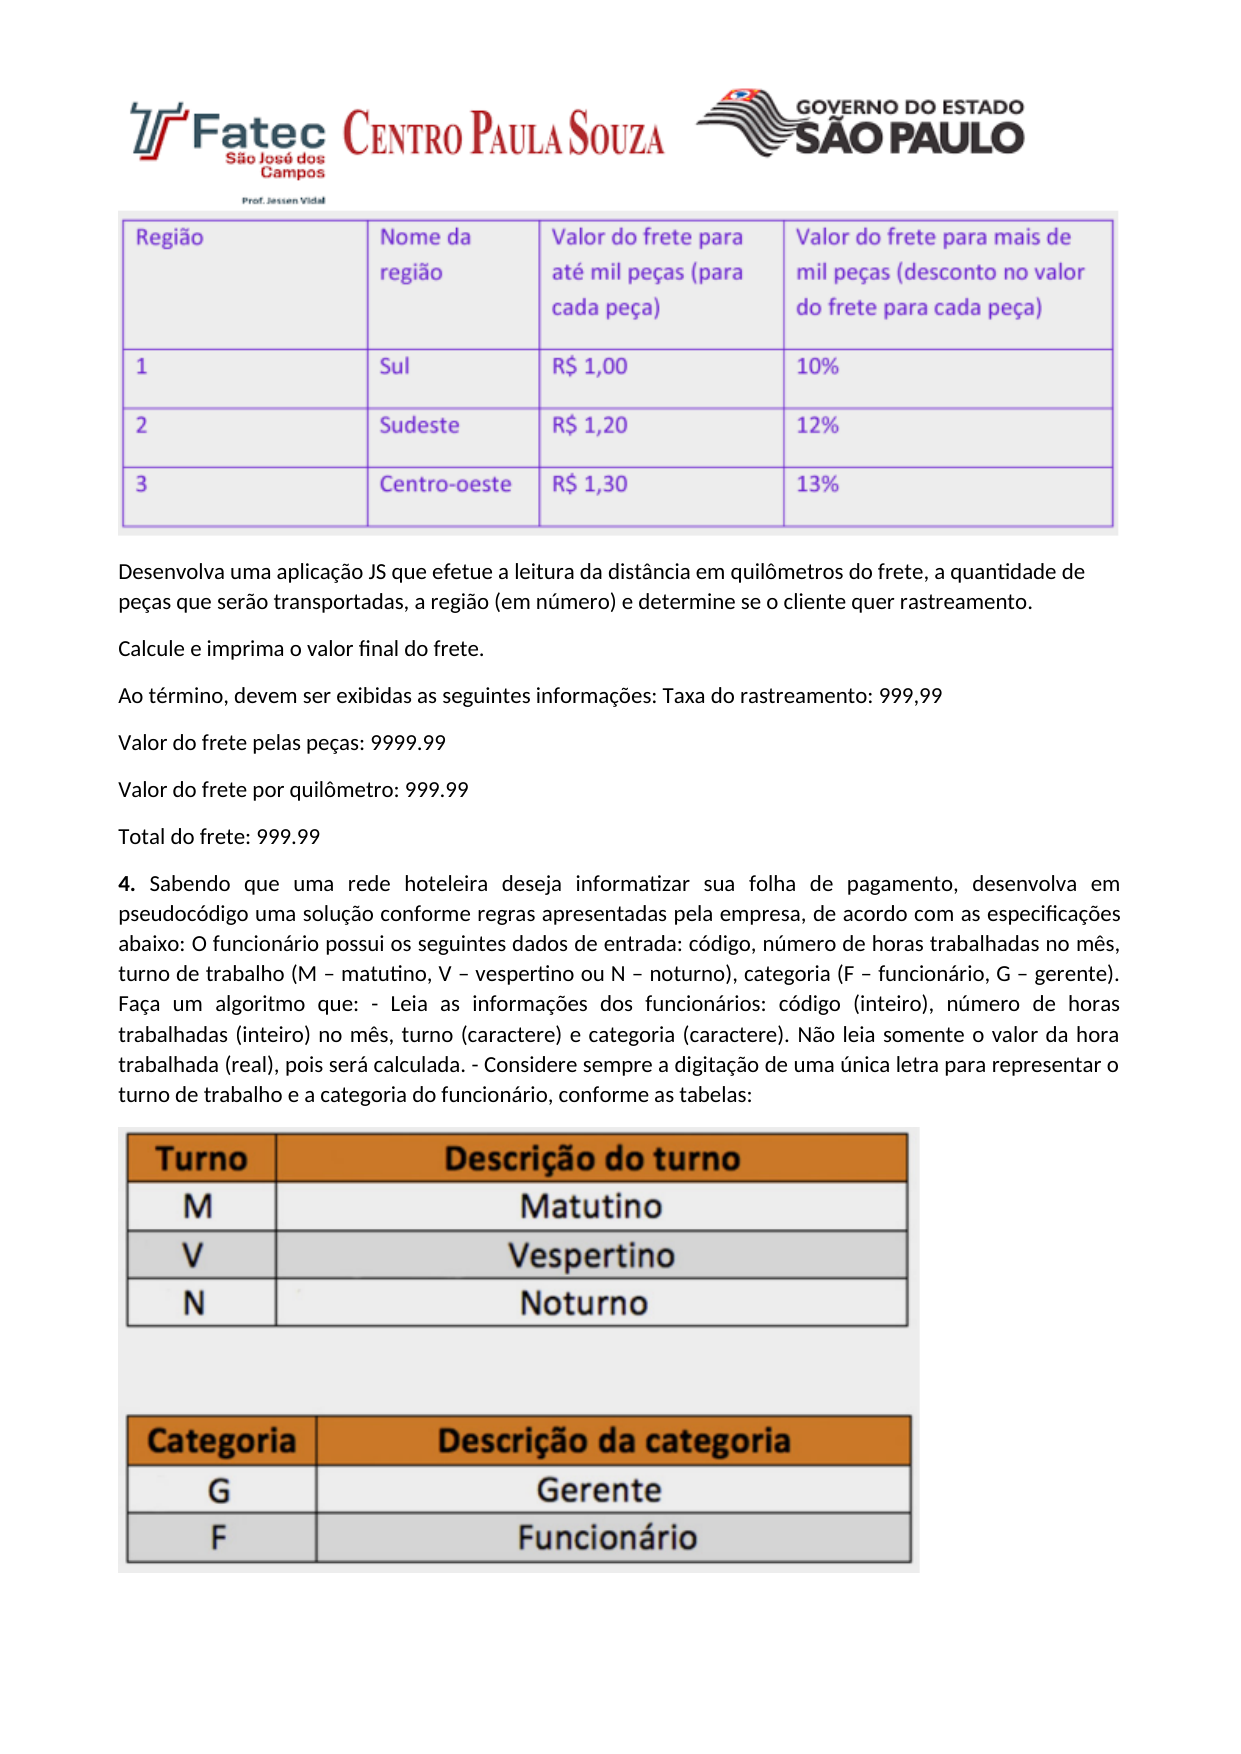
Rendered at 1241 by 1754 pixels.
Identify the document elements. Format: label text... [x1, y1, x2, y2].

text Valor do frete pelas peças: 9999.99 [118, 728, 1122, 756]
text Desenvolva uma aplicação JS que efetue a leitura da distância em quilômetros do frete, a quantidade de peças que serão transportadas, a região (em número) e determine se o cliente quer rastreamento. [118, 557, 1122, 615]
text Ao término, devem ser exibidas as seguintes informações: Taxa do rastreamento: 999,99 [118, 681, 1122, 709]
text 4. Sabendo que uma rede hoteleira deseja informatizar sua folha de pagamento, desenvolva em pseudocódigo uma solução conforme regras apresentadas pela empresa, de acordo com as especificações abaixo: O funcionário possui os seguintes dados de entrada: código, número de horas trabalhadas no mês, turno de trabalho (M – matutino, V – vespertino ou N – noturno), categoria (F – funcionário, G – gerente). Faça um algoritmo que: - Leia as informações dos funcionários: código (inteiro), número de horas trabalhadas (inteiro) no mês, turno (caractere) e categoria (caractere). Não leia somente o valor da hora trabalhada (real), pois será calculada. - Considere sempre a digitação de uma única letra para representar o turno de trabalho e a categoria do funcionário, conforme as tabelas: [118, 869, 1122, 1108]
picture [118, 1127, 920, 1573]
picture [118, 73, 1123, 539]
text Calcule e imprima o valor final do frete. [118, 634, 1122, 662]
text Total do frete: 999.99 [118, 822, 1122, 850]
text Valor do frete por quilômetro: 999.99 [118, 775, 1122, 803]
